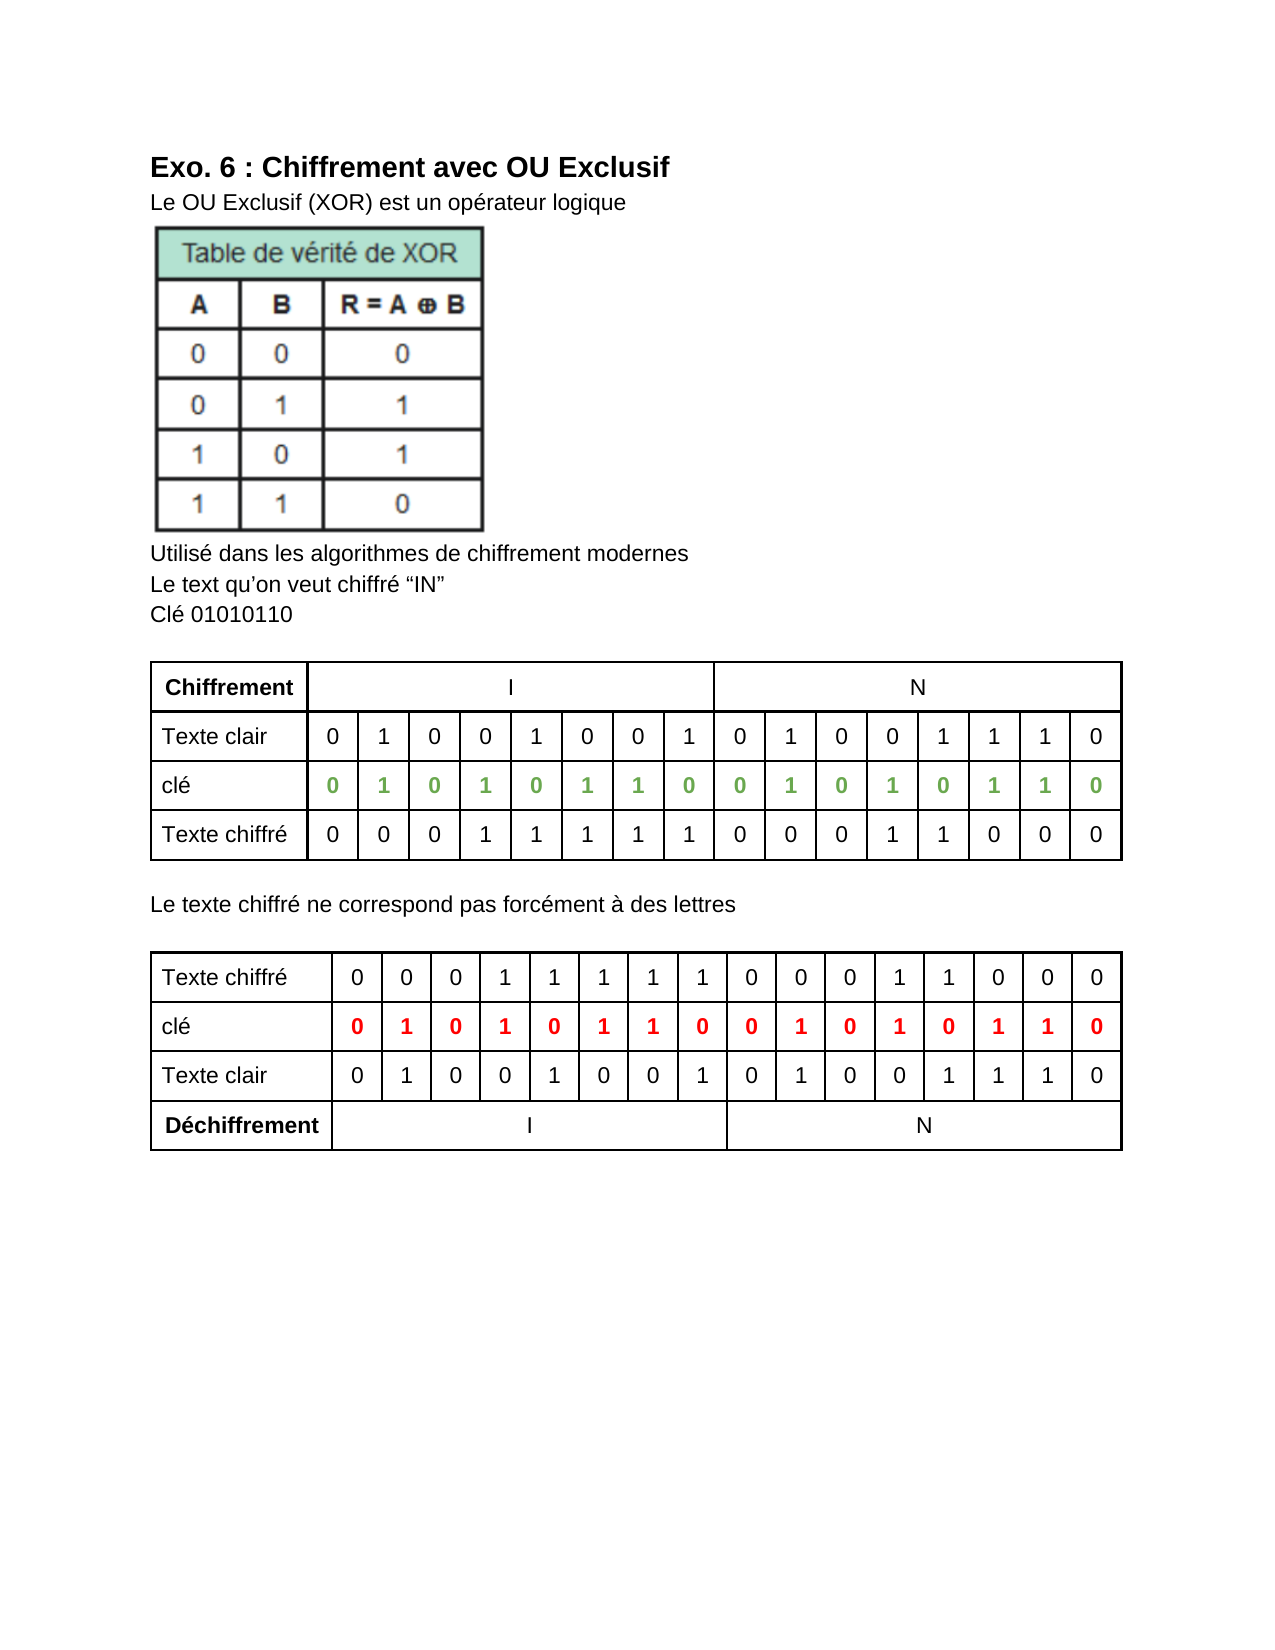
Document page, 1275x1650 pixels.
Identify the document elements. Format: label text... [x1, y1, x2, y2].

table_cell 0 [580, 1052, 627, 1099]
table_cell 0 [333, 1052, 381, 1099]
table_cell 1 [766, 762, 815, 809]
table_cell 1 [531, 1052, 578, 1099]
table_header 1 [531, 954, 578, 1001]
table_cell 1 [766, 713, 815, 760]
table_header 0 [383, 954, 430, 1001]
table_cell 1 [614, 811, 663, 859]
table_cell 0 [728, 1003, 775, 1050]
table_cell 1 [580, 1003, 627, 1050]
table_header 0 [432, 954, 479, 1001]
table_cell 1 [481, 1003, 529, 1050]
table_cell 1 [461, 762, 510, 809]
table_cell 1 [868, 762, 917, 809]
table_cell 1 [512, 713, 561, 760]
table_cell 1 [1021, 762, 1069, 809]
table_header 0 [333, 954, 381, 1001]
table_cell 0 [309, 762, 357, 809]
table_header 1 [679, 954, 726, 1001]
table_cell 1 [1024, 1003, 1071, 1050]
table_cell 0 [715, 811, 764, 859]
table_cell 0 [629, 1052, 677, 1099]
table_cell clé [152, 762, 306, 809]
table_cell 1 [461, 811, 510, 859]
table_cell 1 [665, 713, 713, 760]
table_cell 0 [817, 762, 866, 809]
table_cell 0 [817, 713, 866, 760]
table_header 0 [975, 954, 1022, 1001]
table_cell 0 [481, 1052, 529, 1099]
table_cell 0 [333, 1003, 381, 1050]
table_cell I [333, 1102, 726, 1149]
table_cell 1 [563, 762, 612, 809]
table_cell 0 [461, 713, 510, 760]
table_cell 1 [975, 1052, 1022, 1099]
table_cell 0 [817, 811, 866, 859]
text Clé 01010110 [150, 601, 1125, 627]
table_header I [309, 663, 713, 710]
table_cell 0 [679, 1003, 726, 1050]
table_cell Texte clair [152, 1052, 331, 1099]
table_cell 0 [359, 811, 408, 859]
table_header 0 [1024, 954, 1071, 1001]
table_cell 0 [728, 1052, 775, 1099]
table_cell 1 [359, 762, 408, 809]
table_header N [715, 663, 1120, 710]
table_cell 1 [629, 1003, 677, 1050]
table_header 0 [777, 954, 824, 1001]
table_cell 1 [614, 762, 663, 809]
table_cell 1 [919, 713, 968, 760]
text Le OU Exclusif (XOR) est un opérateur logique [150, 188, 1125, 215]
table_cell 0 [1071, 811, 1120, 859]
table_cell 0 [766, 811, 815, 859]
table_cell 0 [1071, 762, 1120, 809]
table_cell 0 [410, 713, 459, 760]
table_cell 0 [715, 713, 764, 760]
table_cell 1 [868, 811, 917, 859]
table_cell 0 [1071, 713, 1120, 760]
table_header Chiffrement [152, 663, 306, 710]
table_cell 0 [919, 762, 968, 809]
text Le text qu’on veut chiffré “IN” [150, 571, 1125, 597]
table_cell N [728, 1102, 1120, 1149]
table_cell 0 [826, 1052, 874, 1099]
table_cell 0 [1073, 1052, 1120, 1099]
table_cell 0 [309, 811, 357, 859]
picture [150, 218, 488, 537]
table_cell 0 [432, 1052, 479, 1099]
table_cell 1 [1021, 713, 1069, 760]
text Exo. 6 : Chiffrement avec OU Exclusif [150, 150, 1125, 183]
table_cell 1 [563, 811, 612, 859]
table_cell 1 [665, 811, 713, 859]
table_header 0 [728, 954, 775, 1001]
table_cell 1 [679, 1052, 726, 1099]
table_cell 0 [925, 1003, 973, 1050]
table_header Texte chiffré [152, 954, 331, 1001]
table_header 1 [580, 954, 627, 1001]
table_cell 1 [919, 811, 968, 859]
table_cell 0 [309, 713, 357, 760]
table_cell 0 [512, 762, 561, 809]
table_header 1 [629, 954, 677, 1001]
table_header 1 [481, 954, 529, 1001]
table_header 1 [876, 954, 923, 1001]
table_cell 0 [410, 762, 459, 809]
table_cell 1 [359, 713, 408, 760]
table_cell 0 [715, 762, 764, 809]
table_header 0 [826, 954, 874, 1001]
table_cell 0 [876, 1052, 923, 1099]
table_cell 1 [970, 762, 1019, 809]
table_cell 0 [1073, 1003, 1120, 1050]
table_cell 1 [383, 1052, 430, 1099]
table_cell 0 [432, 1003, 479, 1050]
table_cell 0 [531, 1003, 578, 1050]
table_cell 0 [970, 811, 1019, 859]
table_cell 0 [614, 713, 663, 760]
table_header 0 [1073, 954, 1120, 1001]
table_cell 0 [665, 762, 713, 809]
table_cell 1 [777, 1003, 824, 1050]
text Utilisé dans les algorithmes de chiffrement modernes [150, 540, 1125, 567]
table_cell Texte chiffré [152, 811, 306, 859]
table_cell Déchiffrement [152, 1102, 331, 1149]
table_cell 1 [383, 1003, 430, 1050]
table_cell 0 [1021, 811, 1069, 859]
table_cell 1 [512, 811, 561, 859]
table_cell 1 [1024, 1052, 1071, 1099]
table_cell 1 [876, 1003, 923, 1050]
table_cell 1 [975, 1003, 1022, 1050]
table_cell 1 [925, 1052, 973, 1099]
table_cell clé [152, 1003, 331, 1050]
table_header 1 [925, 954, 973, 1001]
text Le texte chiffré ne correspond pas forcément à des lettres [150, 891, 1125, 917]
table_cell 0 [868, 713, 917, 760]
table_cell 0 [826, 1003, 874, 1050]
table_cell Texte clair [152, 713, 306, 760]
table_cell 0 [410, 811, 459, 859]
table_cell 1 [970, 713, 1019, 760]
table_cell 0 [563, 713, 612, 760]
table_cell 1 [777, 1052, 824, 1099]
